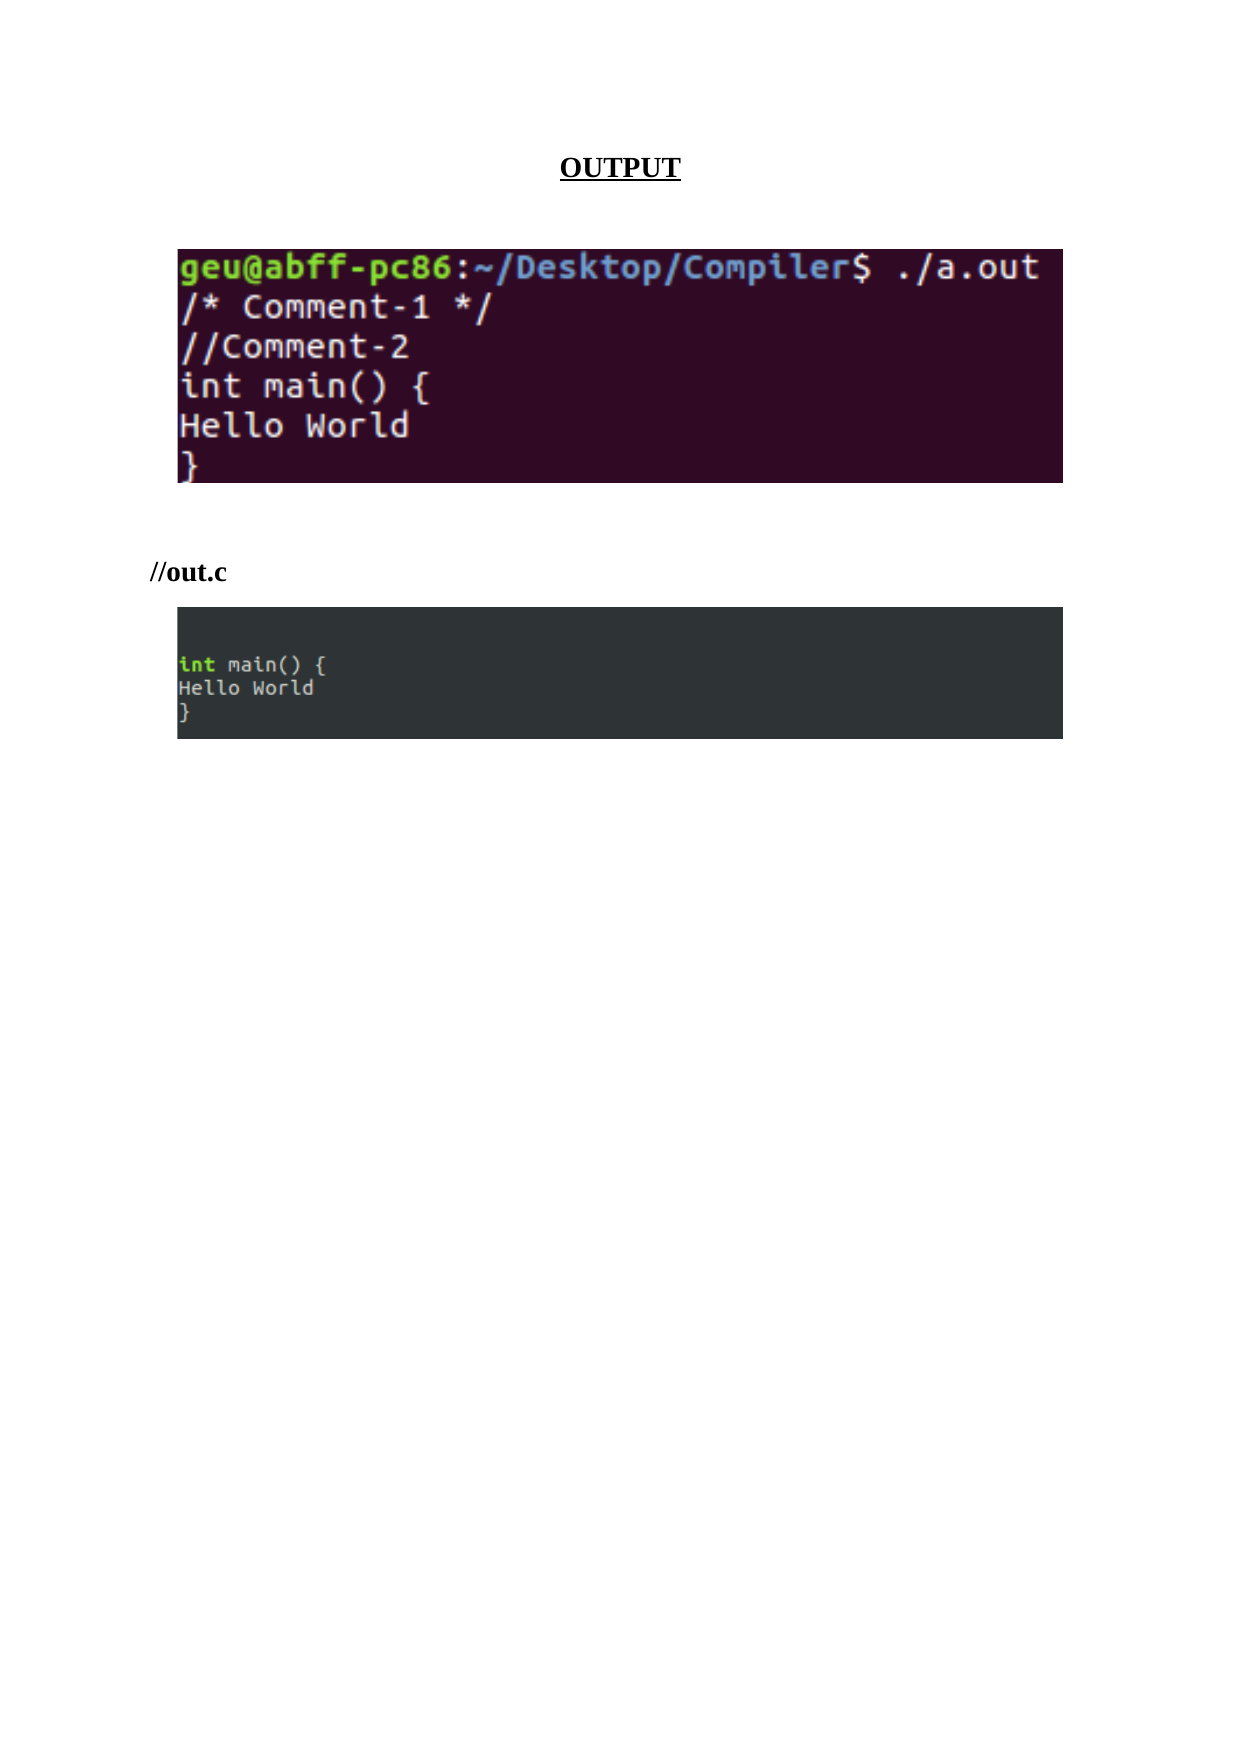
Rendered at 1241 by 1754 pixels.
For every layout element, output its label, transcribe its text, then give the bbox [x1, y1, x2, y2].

picture [177, 607, 1063, 739]
text OUTPUT [150, 150, 1090, 183]
picture [177, 249, 1063, 483]
text //out.c [150, 554, 1090, 588]
